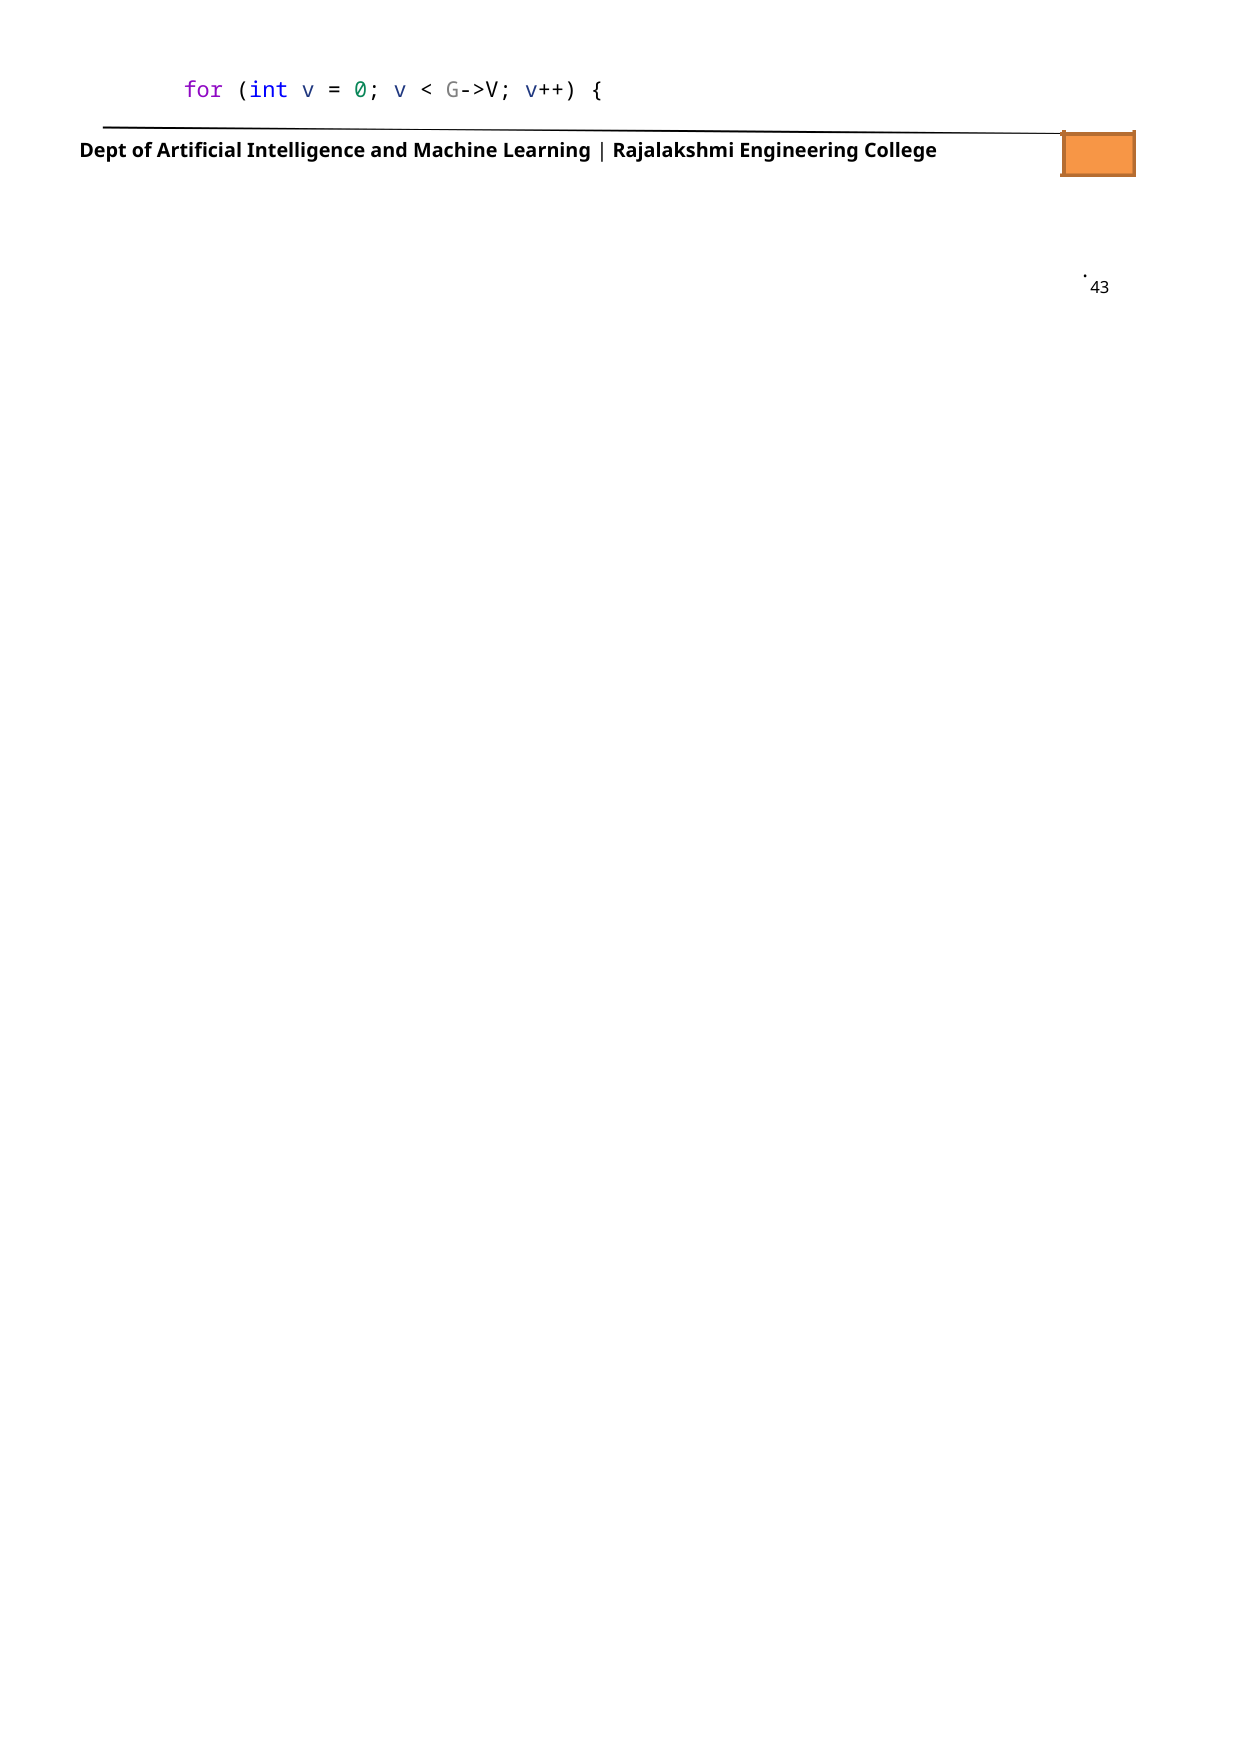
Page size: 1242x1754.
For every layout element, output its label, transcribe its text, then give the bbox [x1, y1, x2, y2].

text for (int v = 0; v < G->V; v++) { [183, 74, 1036, 104]
text . 43 [1082, 254, 1132, 304]
text Dept of Artificial Intelligence and Machine Learning | Rajalakshmi Engineering College [79, 136, 1036, 163]
picture [102, 126, 1136, 177]
